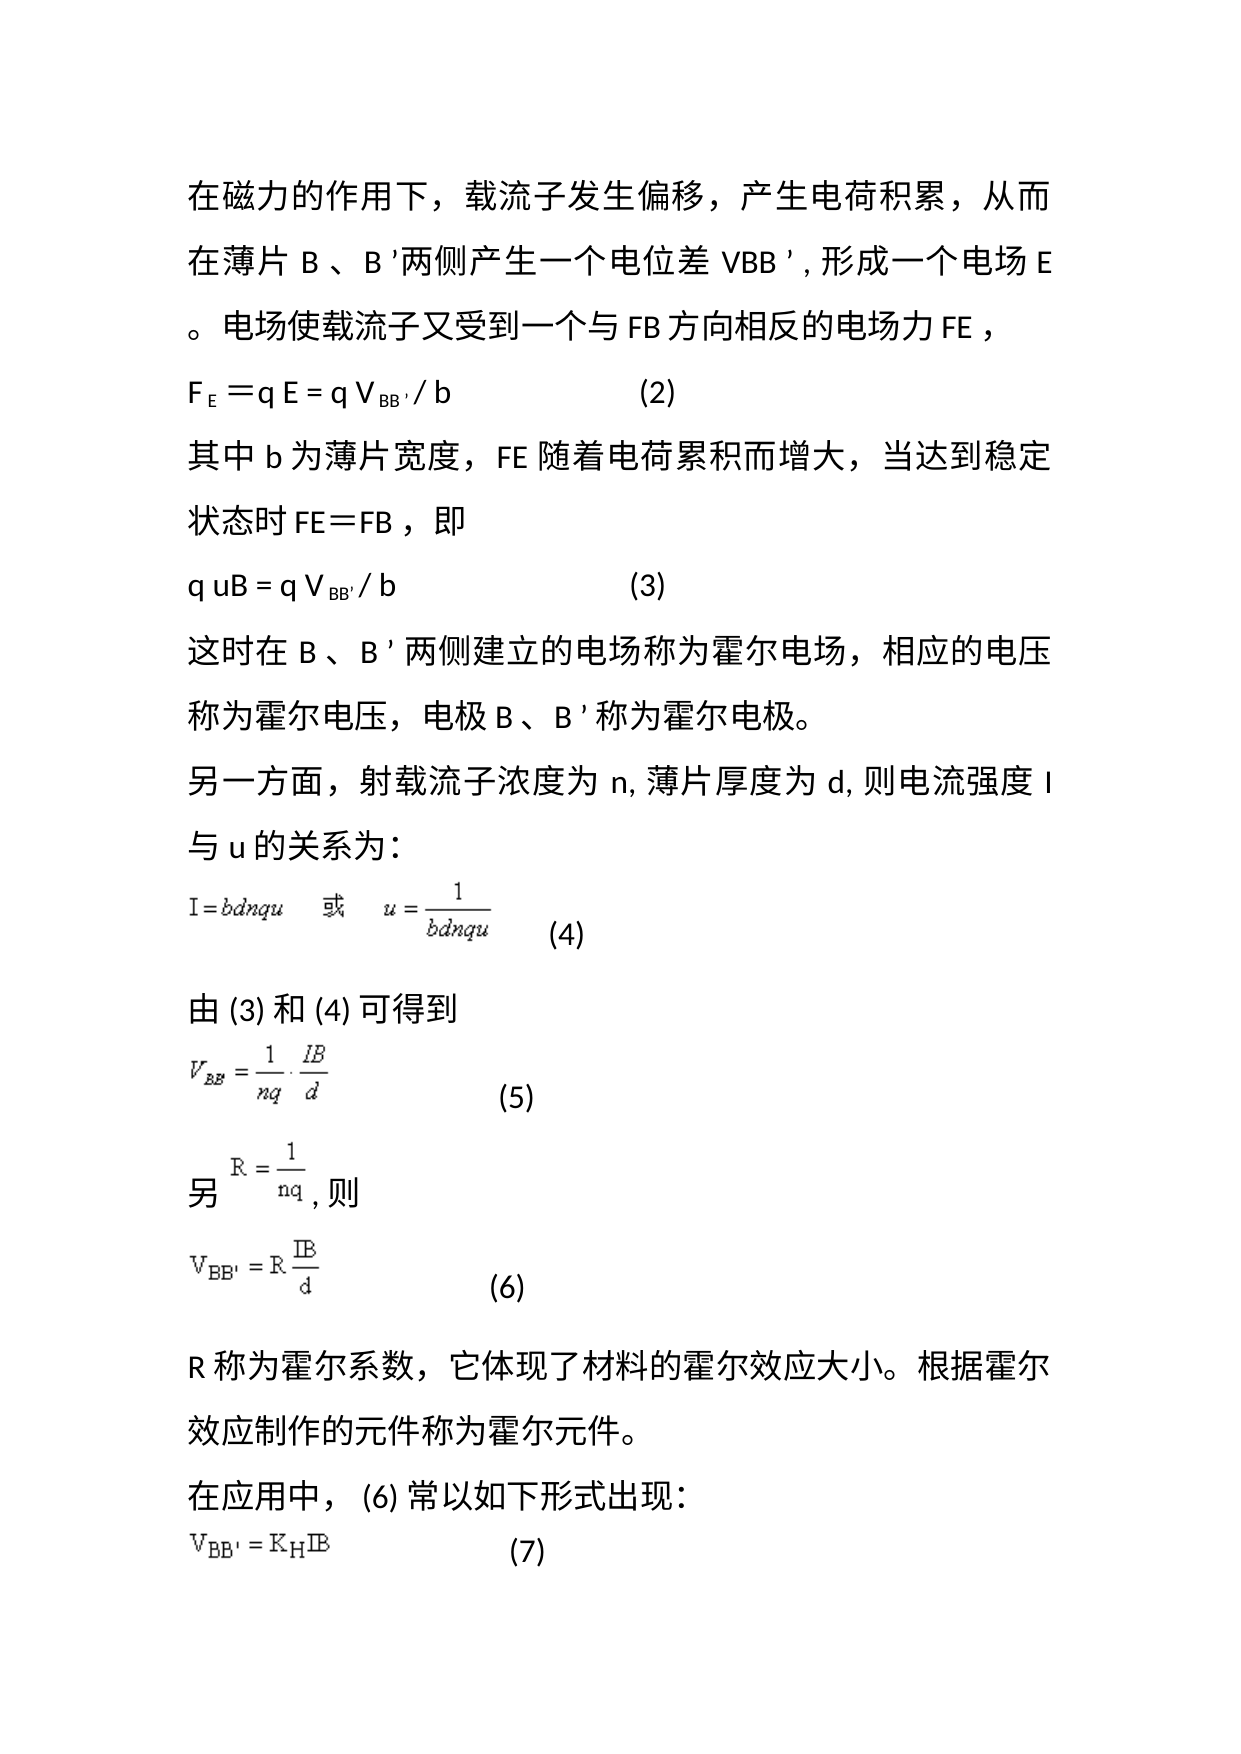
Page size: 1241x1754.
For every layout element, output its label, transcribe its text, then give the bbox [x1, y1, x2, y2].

text (7) [187, 1527, 1053, 1592]
text R 称为霍尔系数，它体现了材料的霍尔效应大小。根据霍尔效应制作的元件称为霍尔元件。 [187, 1332, 1053, 1462]
text 由 (3) 和 (4) 可得到 [187, 974, 1053, 1039]
picture [187, 1039, 333, 1109]
text 另 , 则 [187, 1137, 1053, 1234]
text (6) [187, 1234, 1053, 1332]
picture [187, 1234, 324, 1299]
text (5) [187, 1039, 1053, 1137]
text q uB = q V BB’ / b (3) [187, 552, 1053, 617]
text 另一方面，射载流子浓度为 n, 薄片厚度为 d, 则电流强度 I 与 u 的关系为： [187, 747, 1053, 877]
text F E ＝q E = q V BB ’ / b (2) [187, 357, 1053, 422]
text 其中 b为薄片宽度，FE 随着电荷累积而增大，当达到稳定状态时FE＝FB ，即 [187, 422, 1053, 552]
picture [228, 1137, 312, 1206]
text 这时在 B 、B ’ 两侧建立的电场称为霍尔电场，相应的电压称为霍尔电压，电极 B 、B ’ 称为霍尔电极。 [187, 617, 1053, 747]
picture [187, 1527, 336, 1563]
picture [187, 877, 496, 946]
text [187, 162, 1053, 357]
text 在应用中， (6) 常以如下形式出现： [187, 1462, 1053, 1527]
